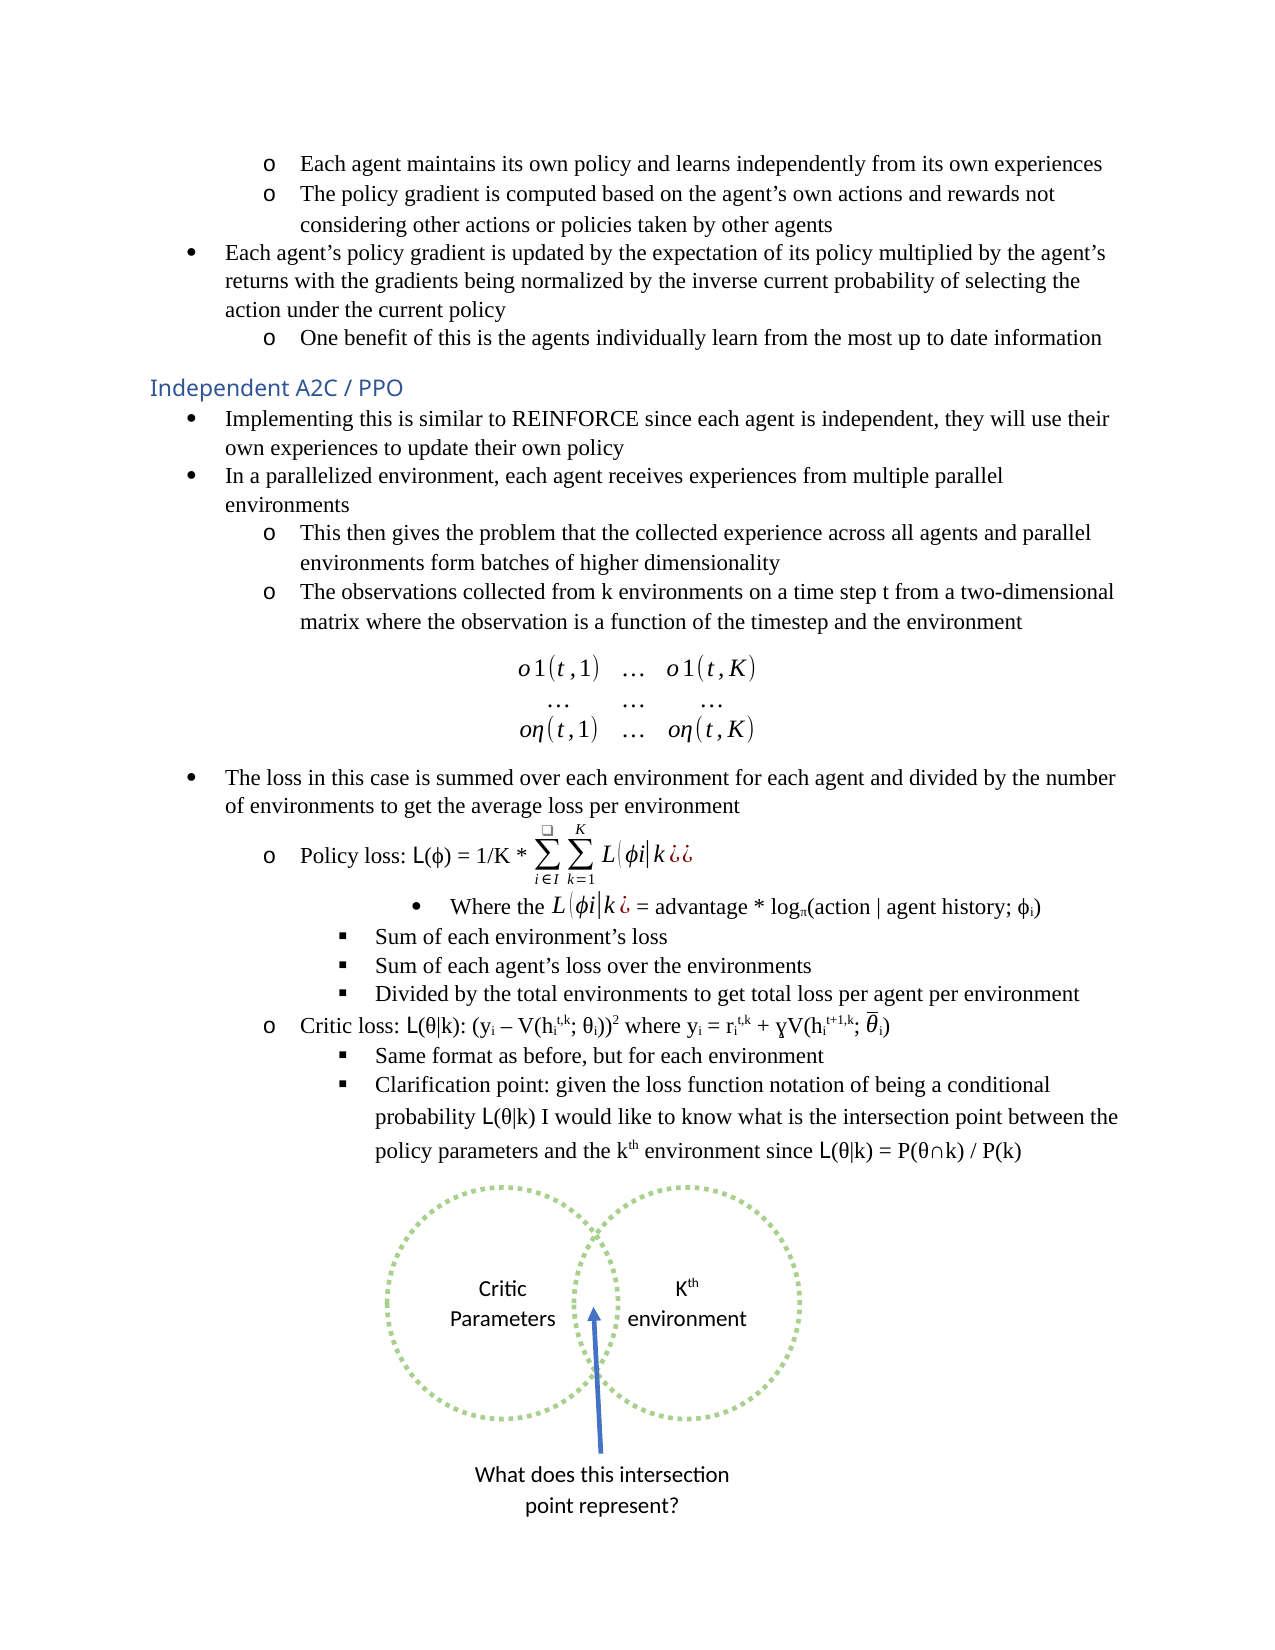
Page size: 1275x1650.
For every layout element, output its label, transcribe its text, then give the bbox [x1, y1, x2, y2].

list One benefit of this is the agents individually learn from the most up to date information [262, 324, 1125, 353]
list Clarification point: given the loss function notation of being a conditional probability L(θ|k) I would like to know what is the intersection point between the policy parameters and the kth environment since L(θ|k) = P(θ∩k) / P(k) [337, 1071, 1125, 1165]
list This then gives the problem that the collected experience across all agents and parallel environments form batches of higher dimensionality [262, 519, 1125, 576]
list Sum of each agent’s loss over the environments [337, 952, 1125, 978]
list The policy gradient is computed based on the agent’s own actions and rewards not considering other actions or policies taken by other agents [262, 180, 1125, 237]
list Each agent maintains its own policy and learns independently from its own experiences [262, 150, 1125, 178]
list Sum of each environment’s loss [337, 923, 1125, 950]
list Implementing this is similar to REINFORCE since each agent is independent, they will use their own experiences to update their own policy [187, 405, 1125, 460]
list Each agent’s policy gradient is updated by the expectation of its policy multiplied by the agent’s returns with the gradients being normalized by the inverse current probability of selecting the action under the current policy [187, 239, 1125, 322]
list In a parallelized environment, each agent receives experiences from multiple parallel environments [187, 462, 1125, 517]
list Critic loss: L(θ|k): (yi – V(hit,k; θi))2 where yi = rit,k + ɣV(hit+1,k; i) [262, 1009, 1125, 1040]
list Same format as before, but for each environment [337, 1042, 1125, 1069]
list The observations collected from k environments on a time step t from a two-dimensional matrix where the observation is a function of the timestep and the environment [262, 578, 1125, 634]
subtitle Independent A2C / PPO [150, 372, 1125, 403]
list Policy loss: L(ϕ) = 1/K * [262, 821, 1125, 888]
list The loss in this case is summed over each environment for each agent and divided by the number of environments to get the average loss per environment [187, 764, 1125, 819]
list Divided by the total environments to get total loss per agent per environment [337, 980, 1125, 1007]
list Where the = advantage * logπ(action | agent history; ϕi) [412, 891, 1125, 921]
